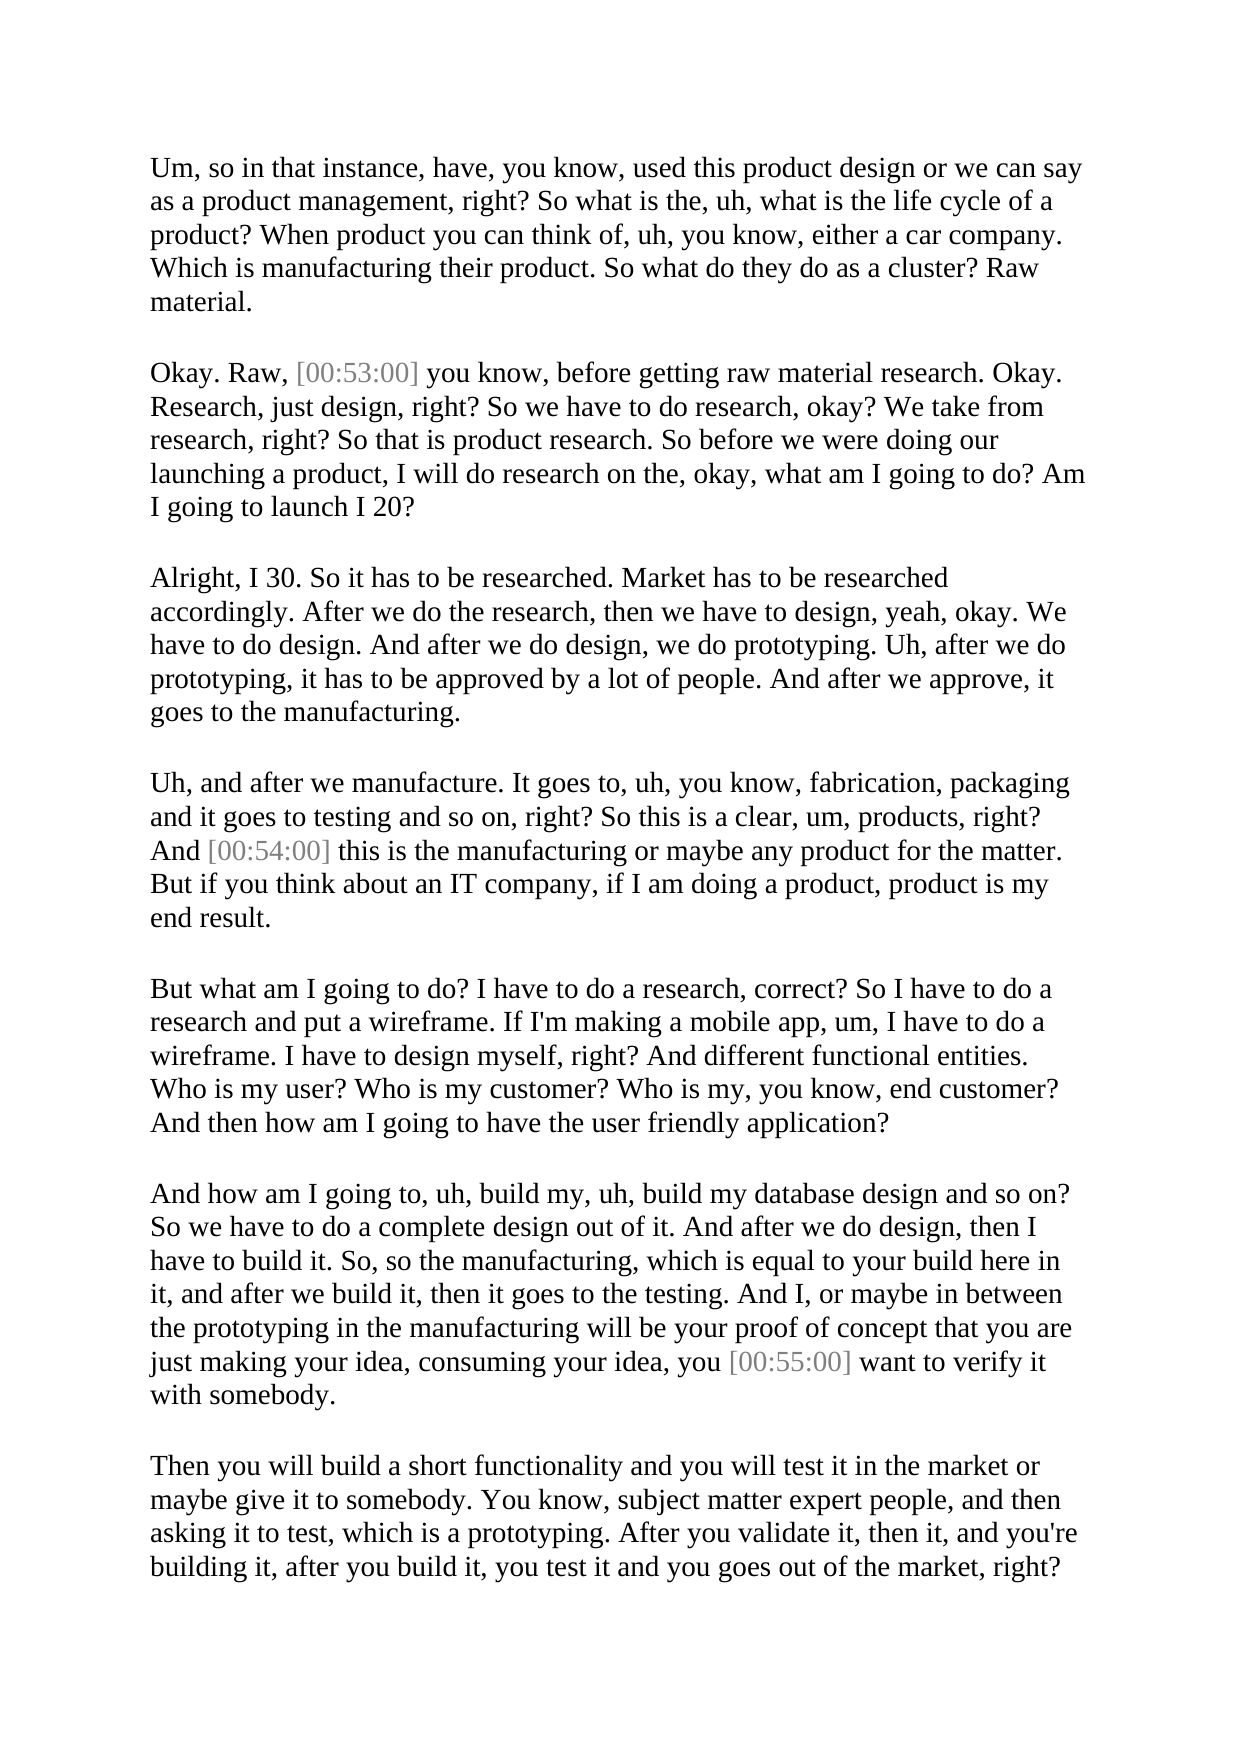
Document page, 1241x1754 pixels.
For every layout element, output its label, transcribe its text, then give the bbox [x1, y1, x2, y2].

text And how am I going to, uh, build my, uh, build my database design and so on? So we have to do a complete design out of it. And after we do design, then I have to build it. So, so the manufacturing, which is equal to your build here in it, and after we build it, then it goes to the testing. And I, or maybe in between the prototyping in the manufacturing will be your proof of concept that you are just making your idea, consuming your idea, you [00:55:00] want to verify it with somebody. [150, 1176, 1090, 1411]
text But what am I going to do? I have to do a research, correct? So I have to do a research and put a wireframe. If I'm making a mobile app, um, I have to do a wireframe. I have to design myself, right? And different functional entities. Who is my user? Who is my customer? Who is my, you know, end customer? And then how am I going to have the user friendly application? [150, 971, 1090, 1138]
text Then you will build a short functionality and you will test it in the market or maybe give it to somebody. You know, subject matter expert people, and then asking it to test, which is a prototyping. After you validate it, then it, and you're building it, after you build it, you test it and you goes out of the market, right? [150, 1448, 1090, 1582]
text Alright, I 30. So it has to be researched. Market has to be researched accordingly. After we do the research, then we have to design, yeah, okay. We have to do design. And after we do design, we do prototyping. Uh, after we do prototyping, it has to be approved by a lot of people. And after we approve, it goes to the manufacturing. [150, 560, 1090, 728]
text Uh, and after we manufacture. It goes to, uh, you know, fabrication, packaging and it goes to testing and so on, right? So this is a clear, um, products, right? And [00:54:00] this is the manufacturing or maybe any product for the matter. But if you think about an IT company, if I am doing a product, product is my end result. [150, 766, 1090, 933]
text Um, so in that instance, have, you know, used this product design or we can say as a product management, right? So what is the, uh, what is the life cycle of a product? When product you can think of, uh, you know, either a car company. Which is manufacturing their product. So what do they do as a cluster? Raw material. [150, 150, 1090, 318]
text Okay. Raw, [00:53:00] you know, before getting raw material research. Okay. Research, just design, right? So we have to do research, okay? We take from research, right? So that is product research. So before we were doing our launching a product, I will do research on the, okay, what am I going to do? Am I going to launch I 20? [150, 355, 1090, 523]
